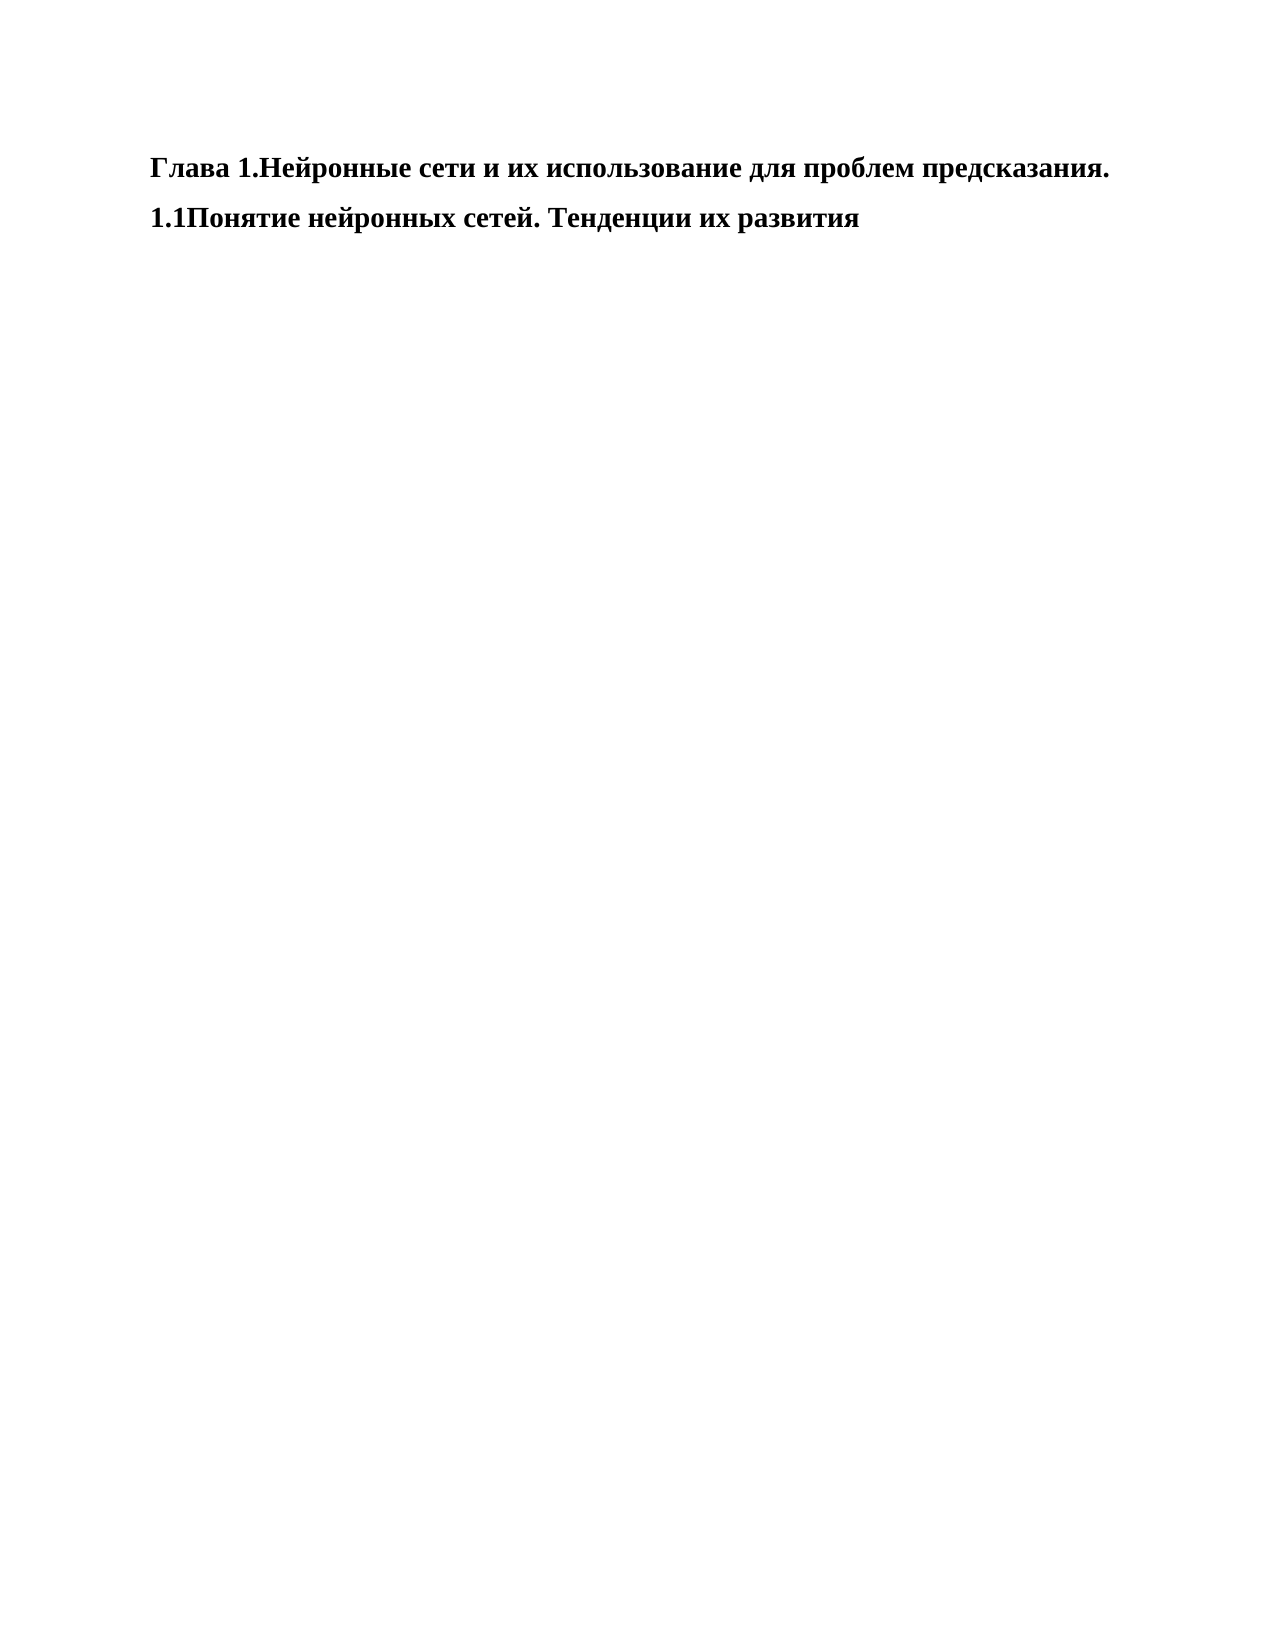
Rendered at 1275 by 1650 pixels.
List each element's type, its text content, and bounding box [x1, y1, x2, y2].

text 1.1Понятие нейронных сетей. Тенденции их развития [150, 200, 1125, 234]
text Глава 1.Нейронные сети и их использование для проблем предсказания. [150, 150, 1125, 183]
